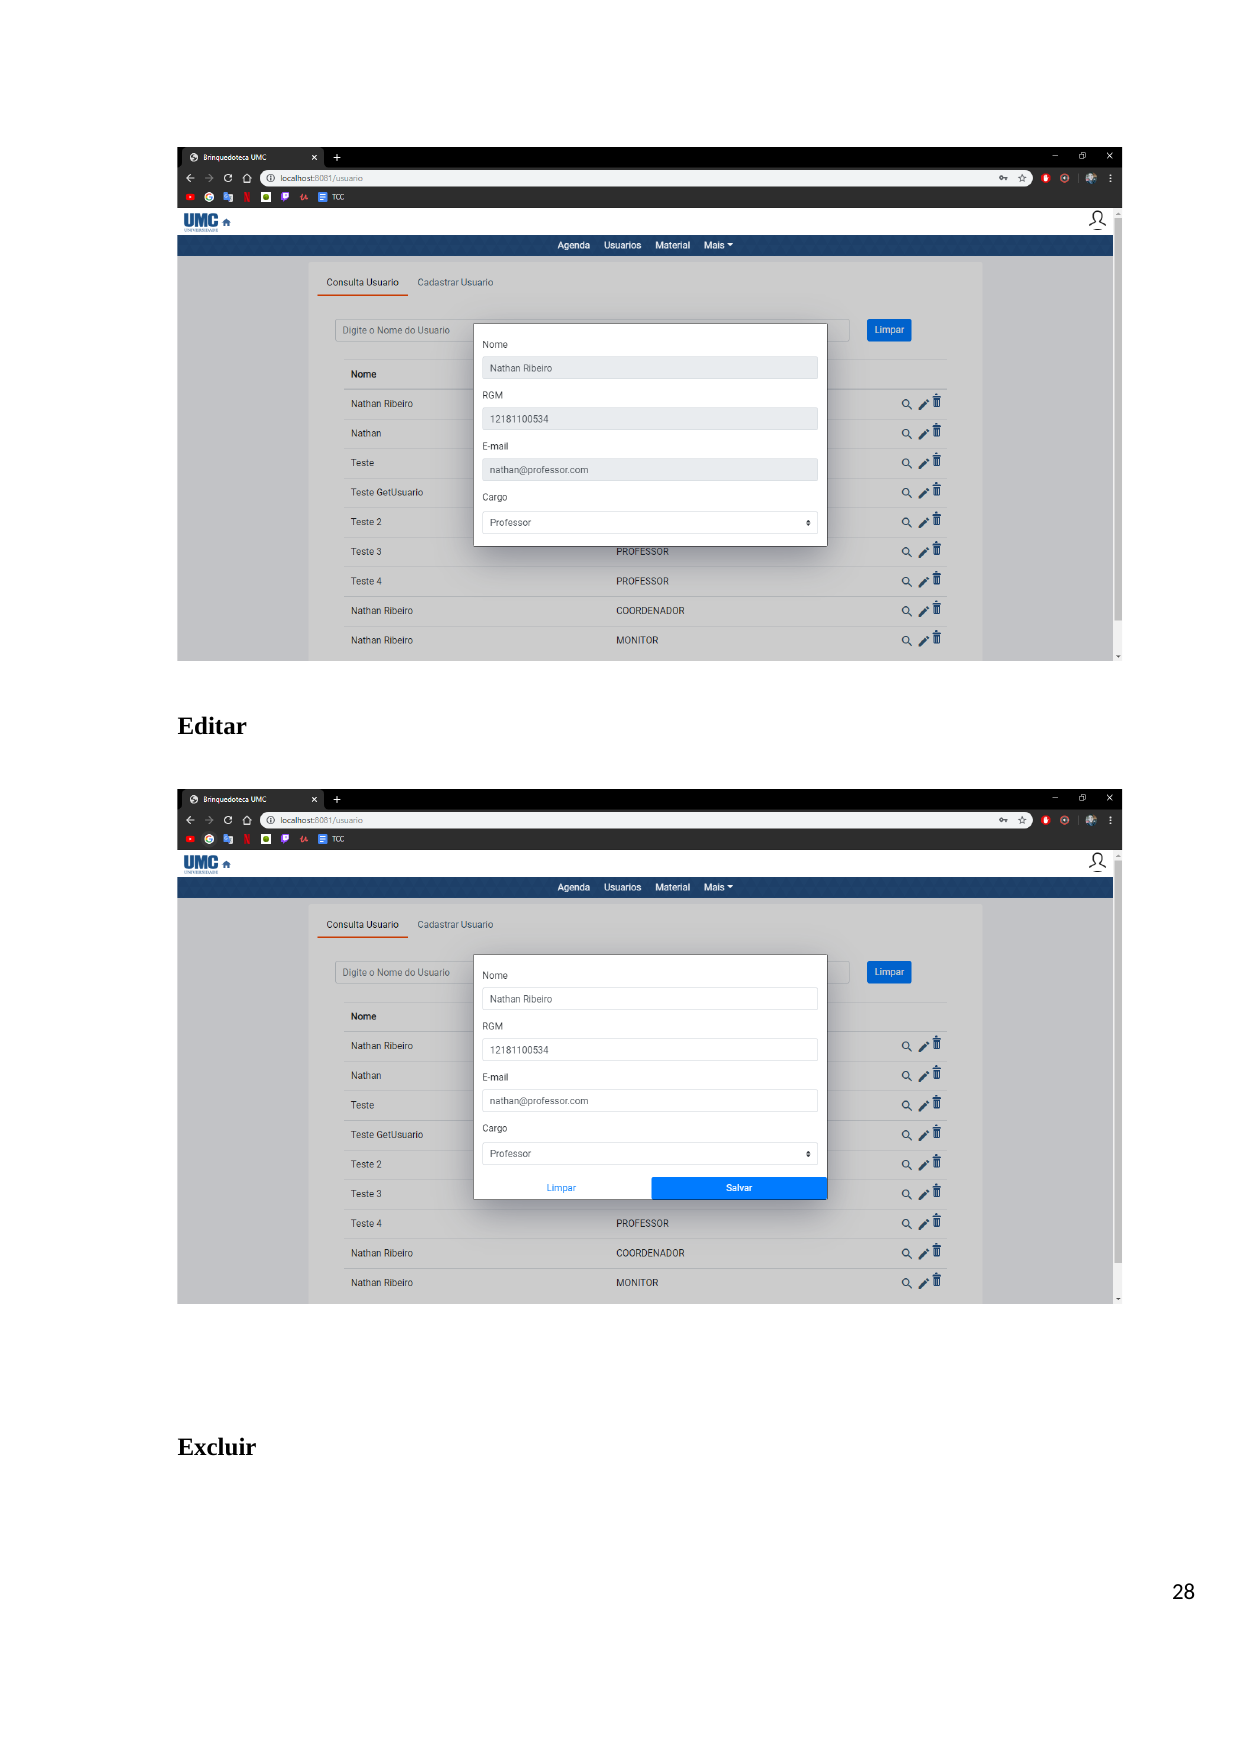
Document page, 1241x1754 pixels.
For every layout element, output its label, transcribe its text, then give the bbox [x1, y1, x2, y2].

picture [177, 147, 1123, 661]
text Editar [177, 711, 1121, 740]
text Excluir [177, 1432, 1121, 1461]
picture [177, 789, 1123, 1304]
